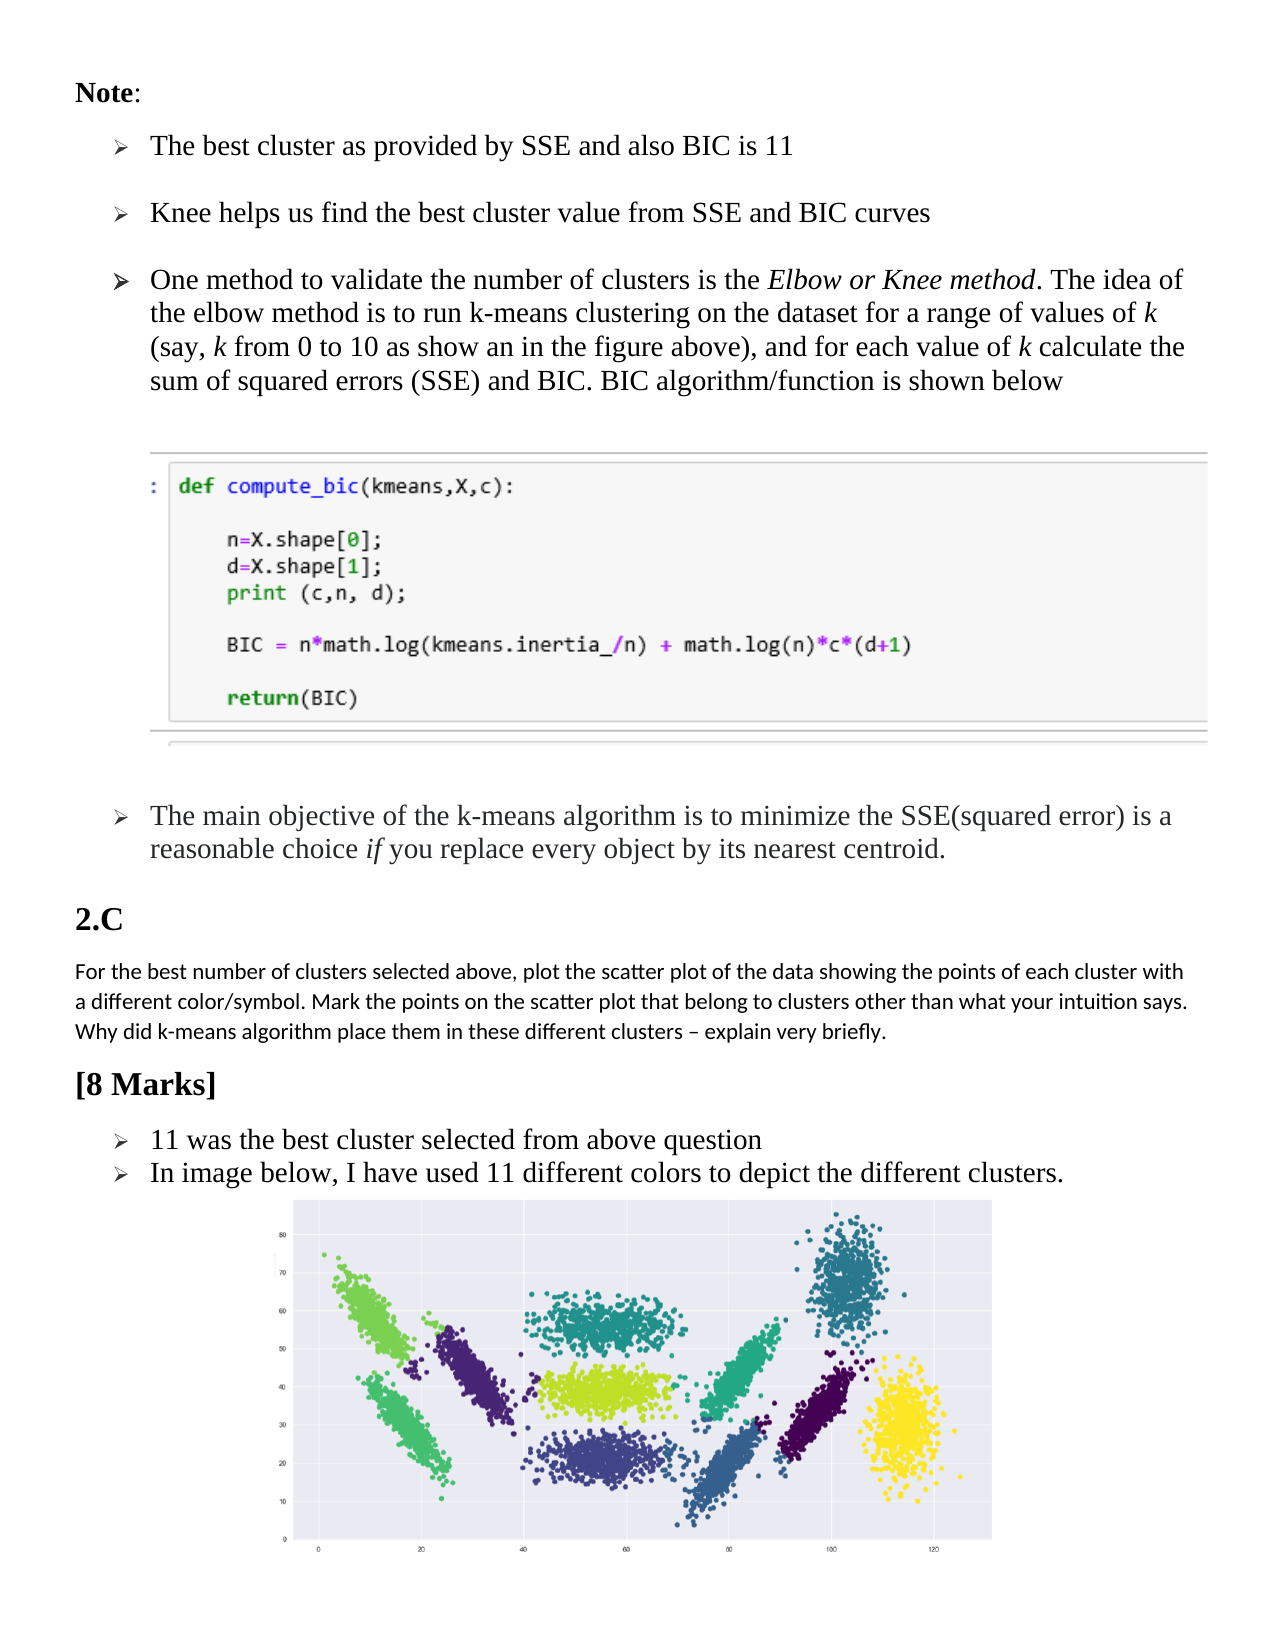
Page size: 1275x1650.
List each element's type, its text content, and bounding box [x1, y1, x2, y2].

list 11 was the best cluster selected from above question [112, 1122, 1200, 1156]
picture [273, 1189, 1002, 1557]
list One method to validate the number of clusters is the Elbow or Knee method. The idea of the elbow method is to run k-means clustering on the dataset for a range of values of k (say, k from 0 to 10 as show an in the figure above), and for each value of k calculate the sum of squared errors (SSE) and BIC. BIC algorithm/function is shown below [112, 262, 1200, 396]
list Knee helps us find the best cluster value from SSE and BIC curves [112, 195, 1200, 228]
picture [150, 429, 1208, 746]
text For the best number of clusters selected above, plot the scatter plot of the data showing the points of each cluster with a different color/symbol. Mark the points on the scatter plot that belong to clusters other than what your intuition says. Why did k-means algorithm place them in these different clusters – explain very briefly. [75, 957, 1200, 1045]
list The best cluster as provided by SSE and also BIC is 11 [112, 128, 1200, 161]
list In image below, I have used 11 different colors to depict the different clusters. [112, 1156, 1200, 1189]
list The main objective of the k-means algorithm is to minimize the SSE(squared error) is a reasonable choice if you replace every object by its nearest centroid. [112, 798, 1200, 865]
text [8 Marks] [75, 1064, 1200, 1102]
text Note: [75, 75, 1200, 108]
text 2.C [75, 899, 1200, 937]
